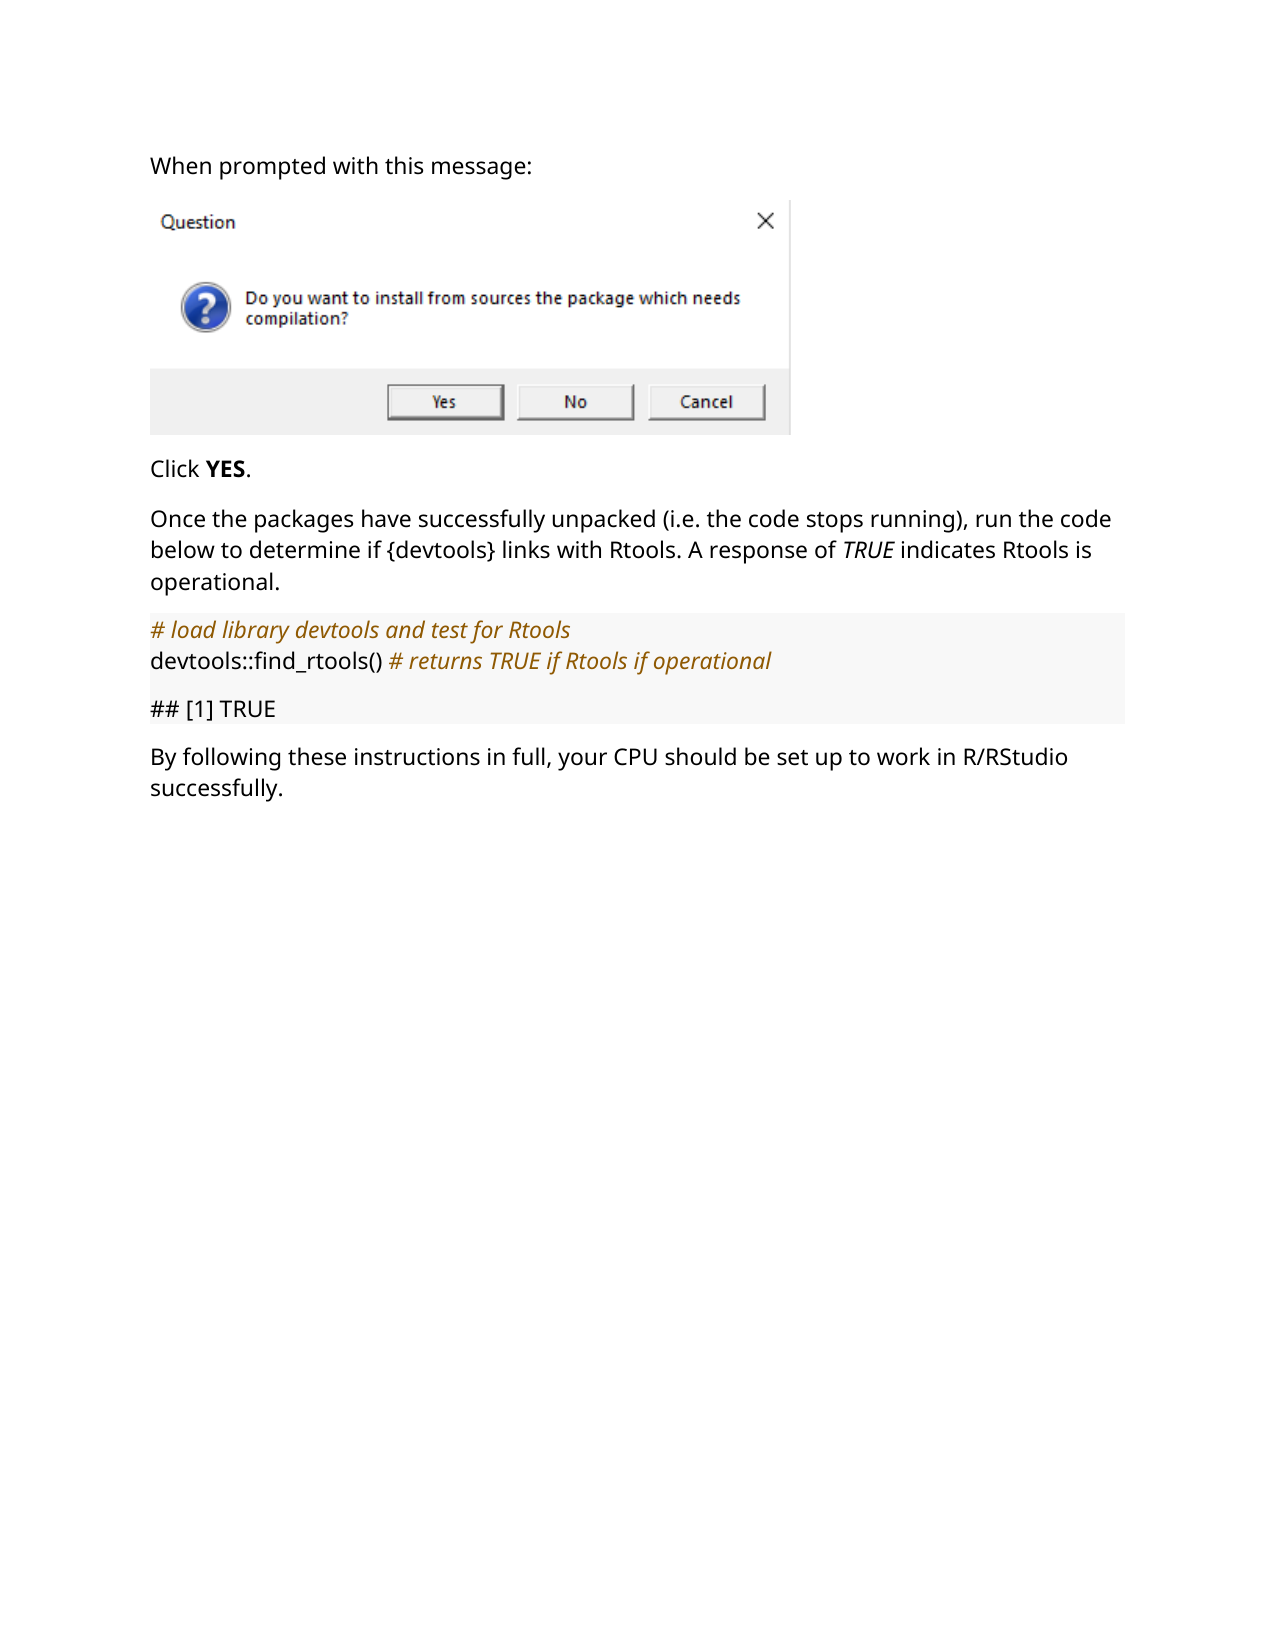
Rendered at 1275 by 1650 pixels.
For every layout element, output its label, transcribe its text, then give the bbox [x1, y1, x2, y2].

text When prompted with this message: [150, 150, 1125, 181]
text By following these instructions in full, your CPU should be set up to work in R/RStudio successfully. [150, 741, 1125, 803]
text ## [1] TRUE [150, 693, 1125, 724]
text Once the packages have successfully unpacked (i.e. the code stops running), run the code below to determine if {devtools} links with Rtools. A response of TRUE indicates Rtools is operational. [150, 503, 1125, 597]
picture [150, 200, 791, 435]
text # load library devtools and test for Rtools devtools::find_rtools() # returns TRUE if Rtools if operational [150, 613, 1125, 676]
text Click YES. [150, 453, 1125, 484]
